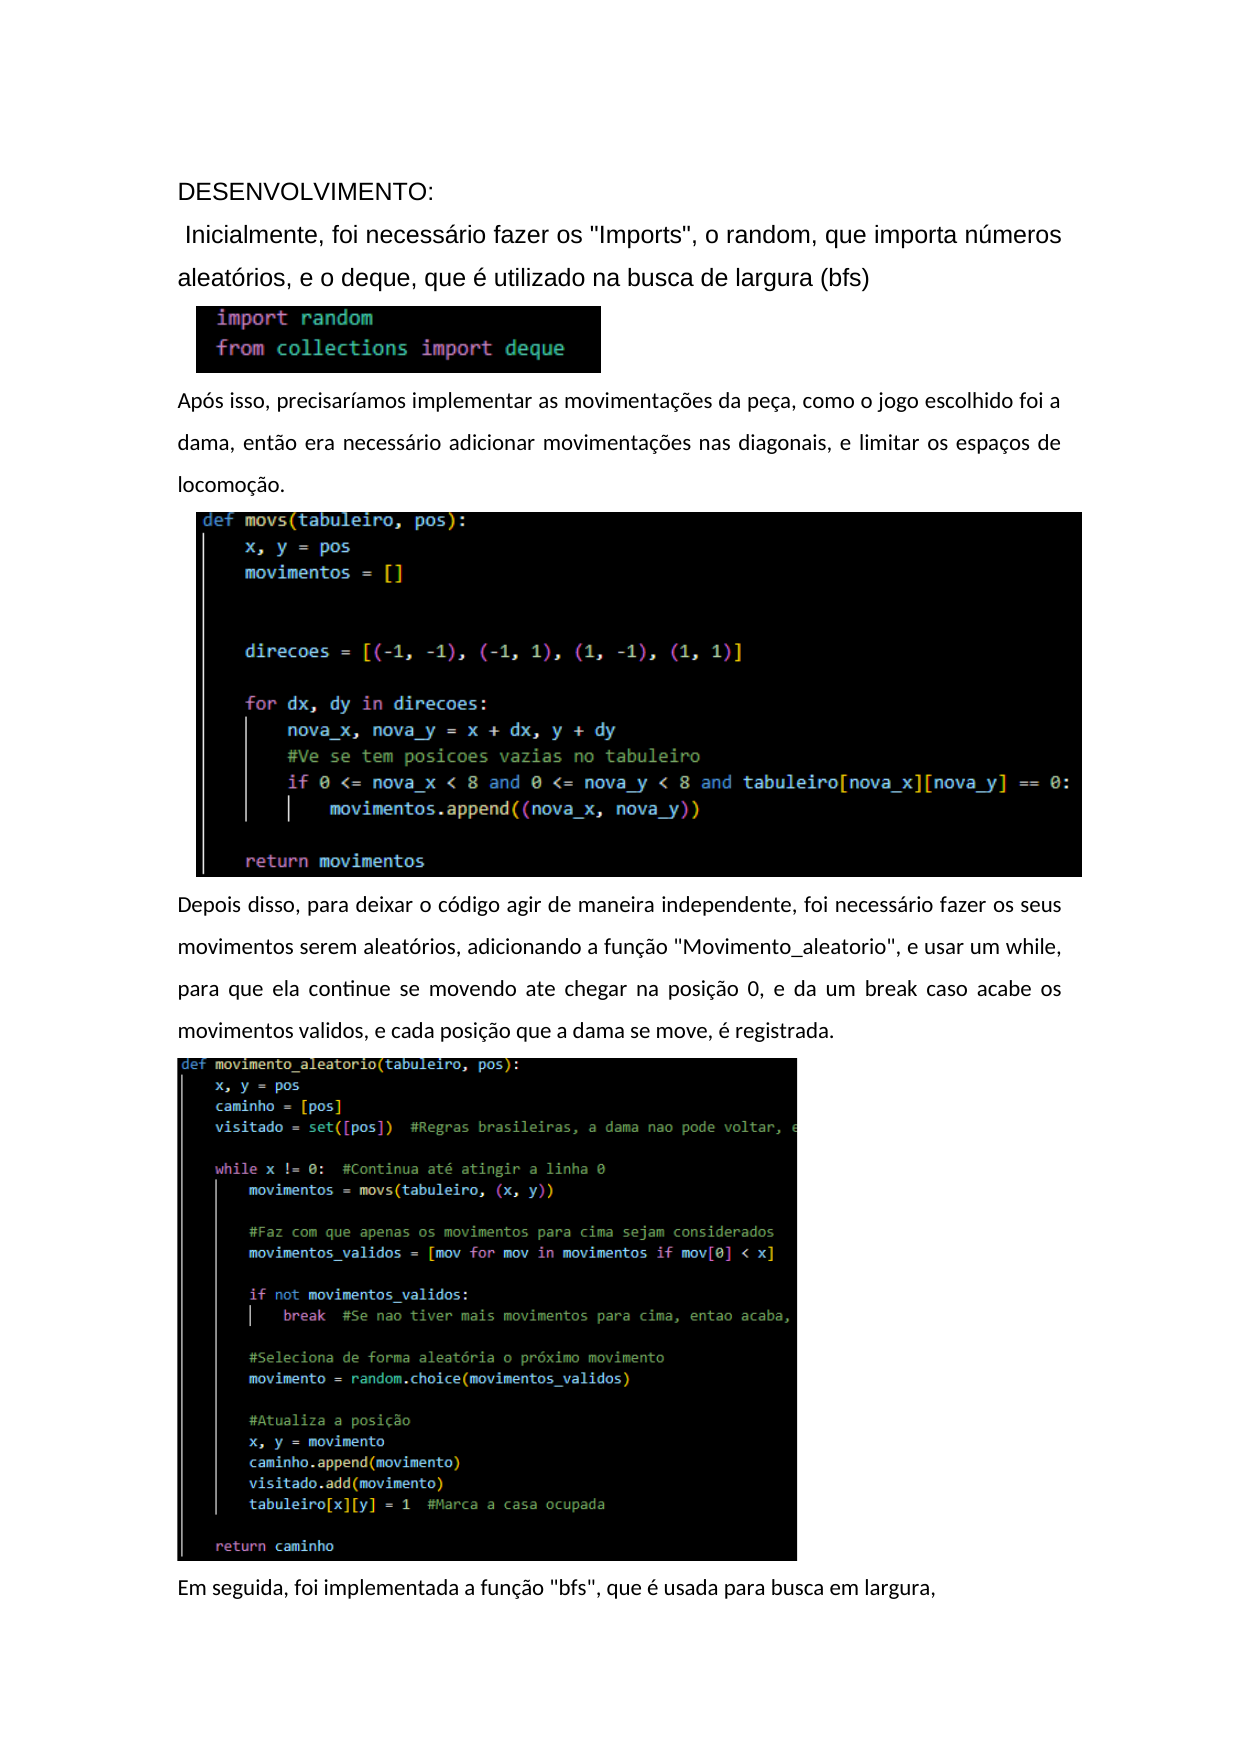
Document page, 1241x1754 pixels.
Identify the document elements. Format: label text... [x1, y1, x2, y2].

text Inicialmente, foi necessário fazer os "Imports", o random, que importa números aleatórios, e o deque, que é utilizado na busca de largura (bfs) [177, 220, 1063, 292]
text Após isso, precisaríamos implementar as movimentações da peça, como o jogo escolhido foi a dama, então era necessário adicionar movimentações nas diagonais, e limitar os espaços de locomoção. [177, 386, 1063, 498]
text Em seguida, foi implementada a função "bfs", que é usada para busca em largura, [177, 1573, 1063, 1601]
text Depois disso, para deixar o código agir de maneira independente, foi necessário fazer os seus movimentos serem aleatórios, adicionando a função "Movimento_aleatorio", e usar um while, para que ela continue se movendo ate chegar na posição 0, e da um break caso acabe os movimentos validos, e cada posição que a dama se move, é registrada. [177, 890, 1063, 1044]
text DESENVOLVIMENTO: [177, 177, 1063, 206]
